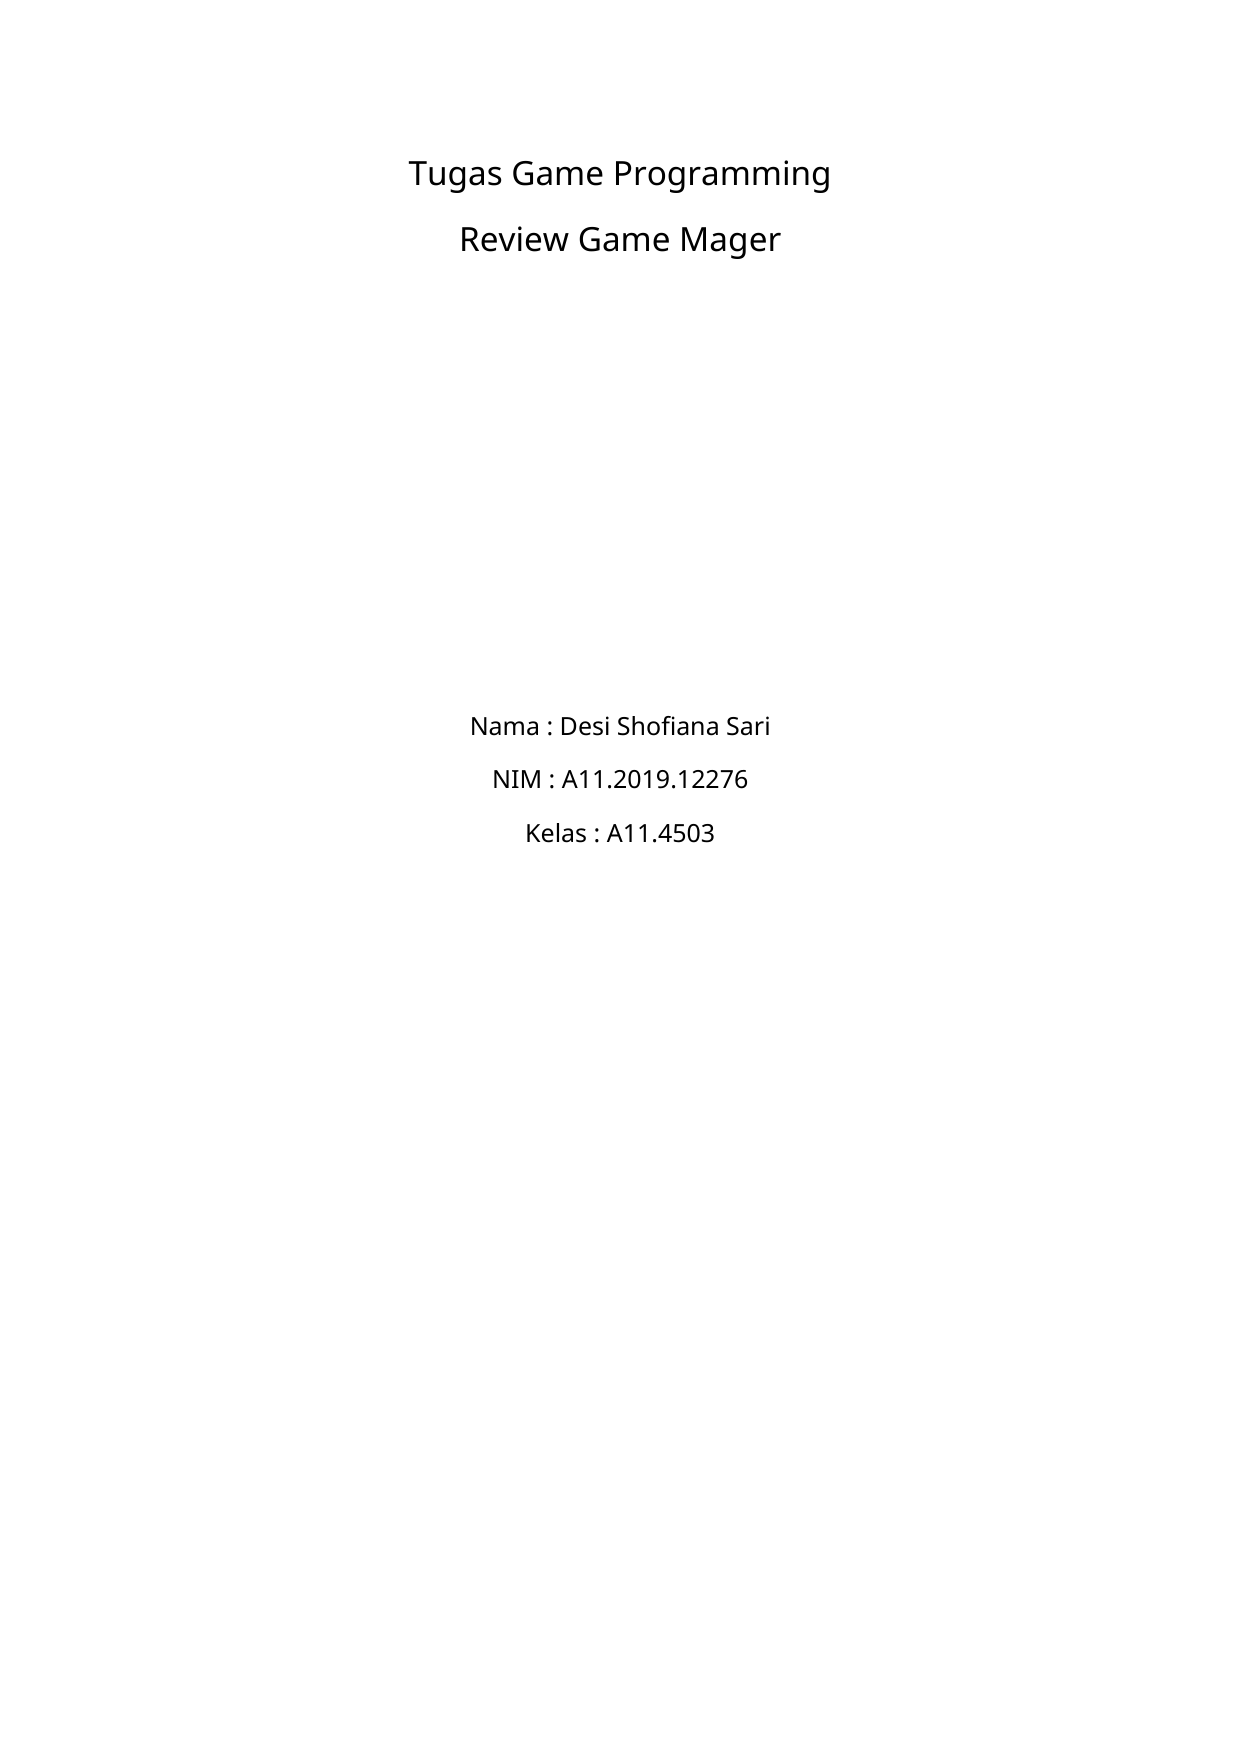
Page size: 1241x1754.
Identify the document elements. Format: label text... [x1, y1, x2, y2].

text Tugas Game Programming [150, 150, 1090, 195]
text Nama : Desi Shofiana Sari [150, 709, 1090, 743]
text NIM : A11.2019.12276 [150, 762, 1090, 796]
text Kelas : A11.4503 [150, 816, 1090, 850]
text Review Game Mager [150, 216, 1090, 261]
